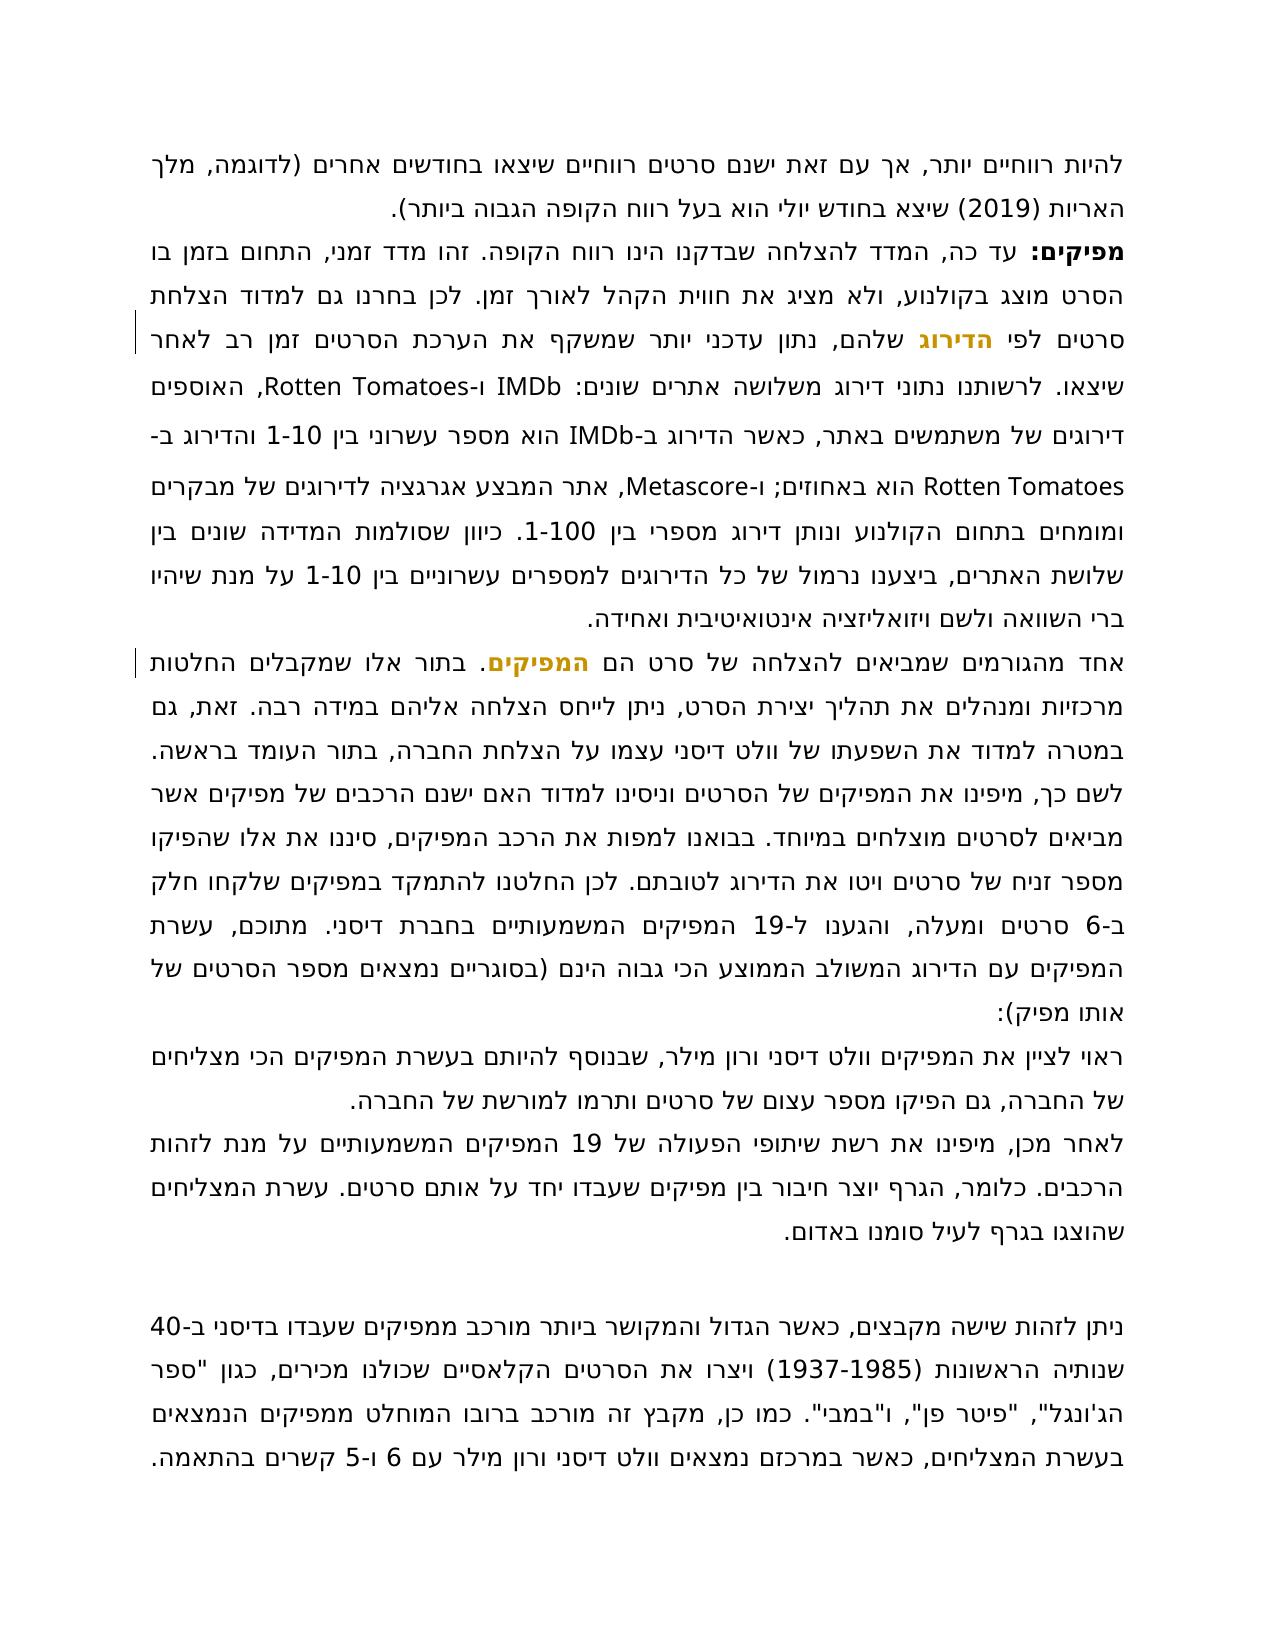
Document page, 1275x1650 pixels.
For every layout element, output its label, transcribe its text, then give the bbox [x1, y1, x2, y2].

text מפיקים: עד כה, המדד להצלחה שבדקנו הינו רווח הקופה. זהו מדד זמני, התחום בזמן בו הסרט מוצג בקולנוע, ולא מציג את חווית הקהל לאורך זמן. לכן בחרנו גם למדוד הצלחת סרטים לפי הדירוג שלהם, נתון עדכני יותר שמשקף את הערכת הסרטים זמן רב לאחר שיצאו. לרשותנו נתוני דירוג משלושה אתרים שונים: IMDb ו-Rotten Tomatoes, האוספים דירוגים של משתמשים באתר, כאשר הדירוג ב-IMDb הוא מספר עשרוני בין 1-10 והדירוג ב-Rotten Tomatoes הוא באחוזים; ו-Metascore, אתר המבצע אגרגציה לדירוגים של מבקרים ומומחים בתחום הקולנוע ונותן דירוג מספרי בין 1-100. כיוון שסולמות המדידה שונים בין שלושת האתרים, ביצענו נרמול של כל הדירוגים למספרים עשרוניים בין 1-10 על מנת שיהיו ברי השוואה ולשם ויזואליזציה אינטואיטיבית ואחידה. [150, 237, 1125, 634]
text אחד מהגורמים שמביאים להצלחה של סרט הם המפיקים. בתור אלו שמקבלים החלטות מרכזיות ומנהלים את תהליך יצירת הסרט, ניתן לייחס הצלחה אליהם במידה רבה. זאת, גם במטרה למדוד את השפעתו של וולט דיסני עצמו על הצלחת החברה, בתור העומד בראשה. לשם כך, מיפינו את המפיקים של הסרטים וניסינו למדוד האם ישנם הרכבים של מפיקים אשר מביאים לסרטים מוצלחים במיוחד. בבואנו למפות את הרכב המפיקים, סיננו את אלו שהפיקו מספר זניח של סרטים ויטו את הדירוג לטובתם. לכן החלטנו להתמקד במפיקים שלקחו חלק ב-6 סרטים ומעלה, והגענו ל-19 המפיקים המשמעותיים בחברת דיסני. מתוכם, עשרת המפיקים עם הדירוג המשולב הממוצע הכי גבוה הינם (בסוגריים נמצאים מספר הסרטים של אותו מפיק): [150, 648, 1125, 1027]
text ראוי לציין את המפיקים וולט דיסני ורון מילר, שבנוסף להיותם בעשרת המפיקים הכי מצליחים של החברה, גם הפיקו מספר עצום של סרטים ותרמו למורשת של החברה. [150, 1042, 1125, 1115]
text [150, 150, 1125, 223]
text לאחר מכן, מיפינו את רשת שיתופי הפעולה של 19 המפיקים המשמעותיים על מנת לזהות הרכבים. כלומר, הגרף יוצר חיבור בין מפיקים שעבדו יחד על אותם סרטים. עשרת המצליחים שהוצגו בגרף לעיל סומנו באדום. [150, 1129, 1125, 1246]
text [150, 1312, 1125, 1472]
